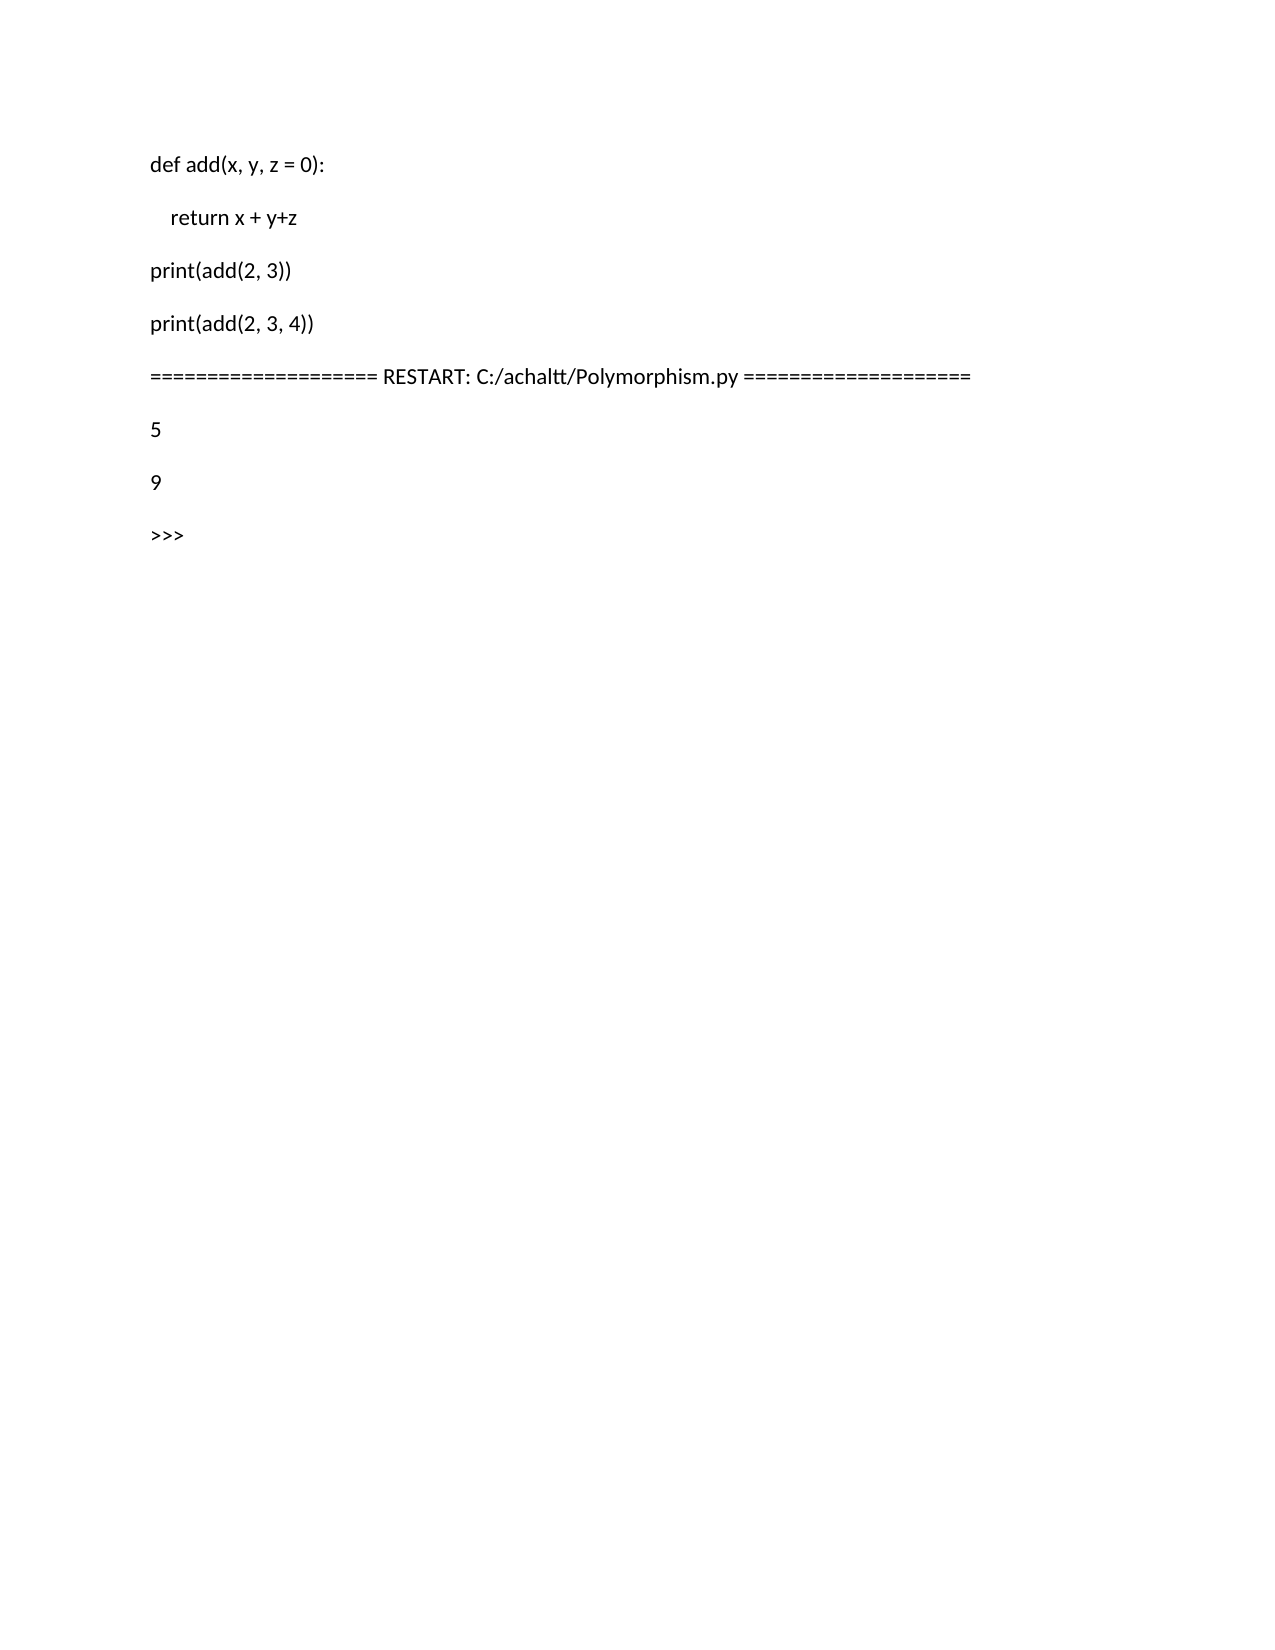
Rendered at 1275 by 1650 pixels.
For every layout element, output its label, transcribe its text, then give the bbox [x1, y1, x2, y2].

text 5 [150, 415, 1125, 443]
text ==================== RESTART: C:/achaltt/Polymorphism.py ==================== [150, 362, 1125, 390]
text print(add(2, 3, 4)) [150, 309, 1125, 337]
text 9 [150, 468, 1125, 496]
text print(add(2, 3)) [150, 256, 1125, 284]
text return x + y+z [150, 203, 1125, 231]
text def add(x, y, z = 0): [150, 150, 1125, 178]
text >>> [150, 521, 1125, 549]
